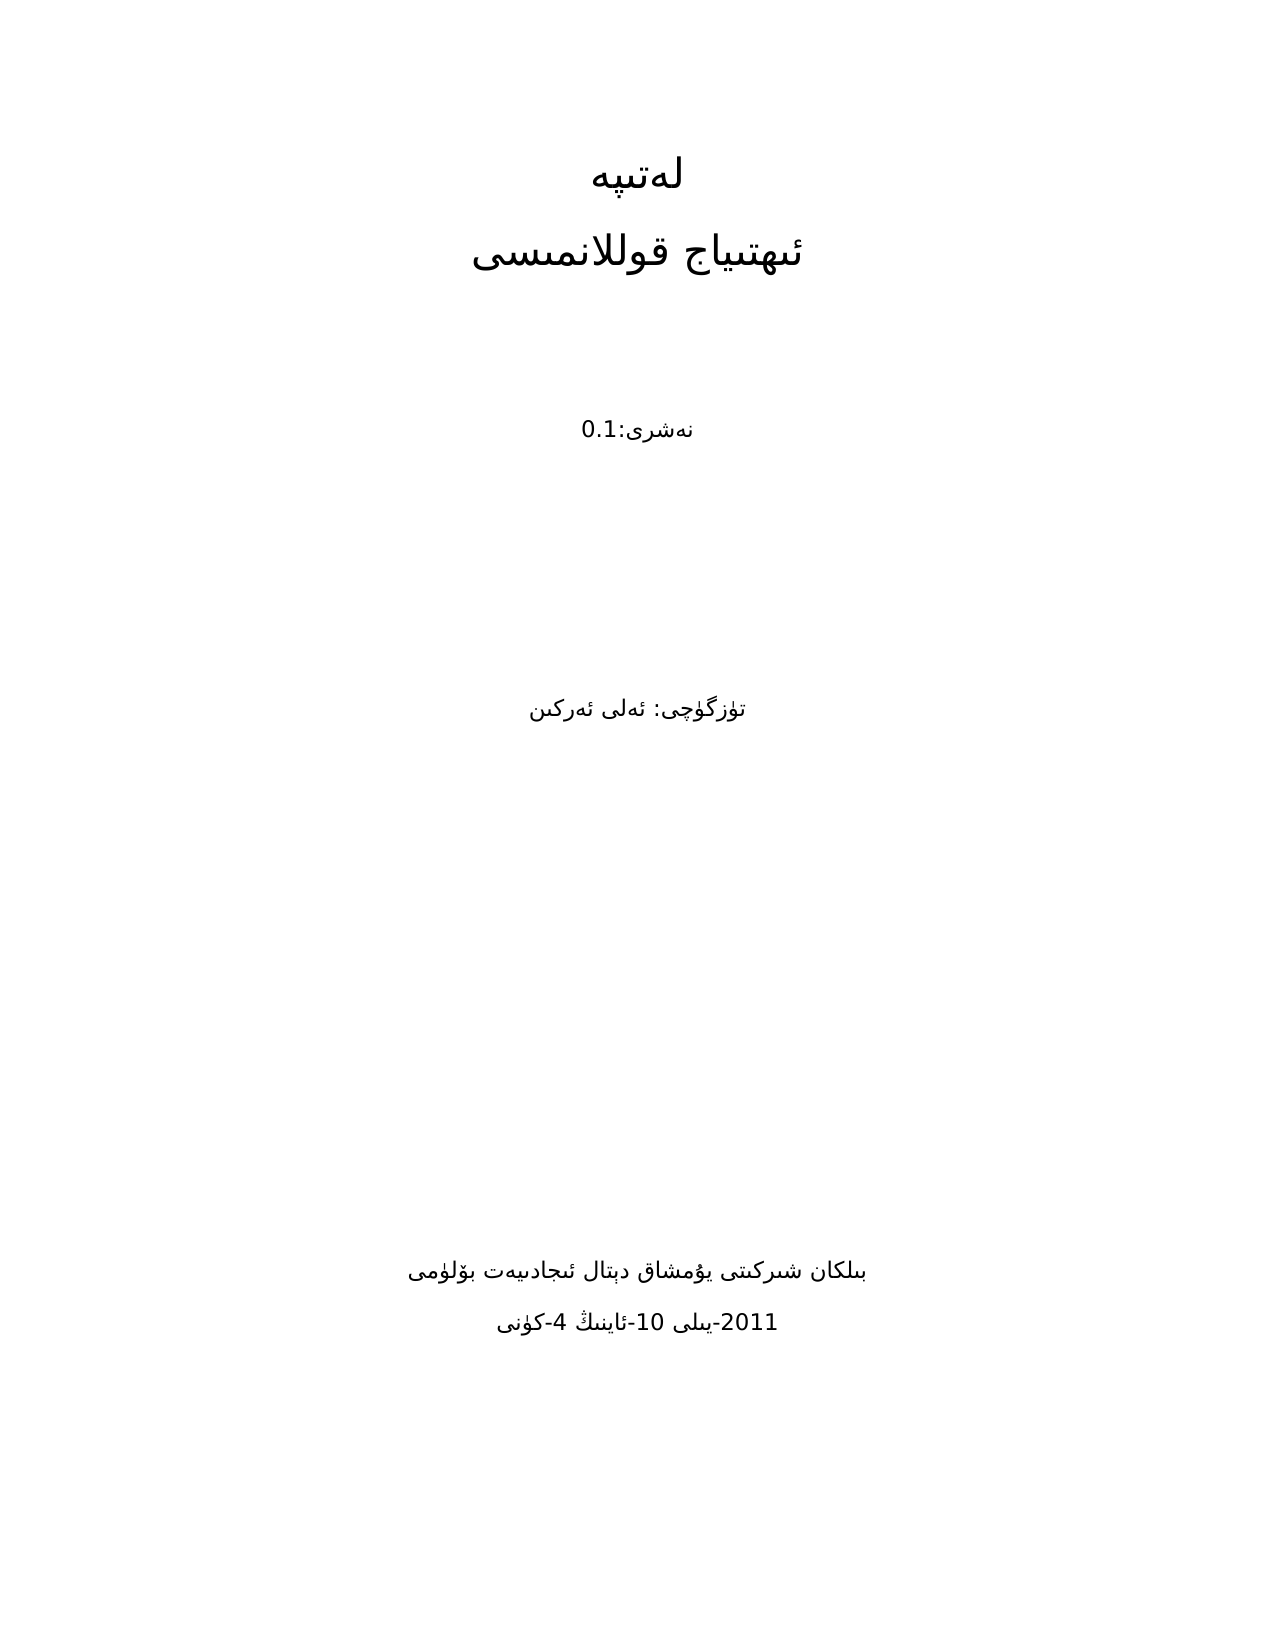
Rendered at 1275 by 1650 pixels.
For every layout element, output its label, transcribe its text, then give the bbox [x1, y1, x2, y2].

text لەتىپە [187, 150, 1087, 198]
text بىلكان شىركىتى يۇمشاق دېتال ئىجادىيەت بۆلۈمى [187, 1258, 1087, 1284]
text ئىھتىياج قوللانمىسى [187, 227, 1087, 275]
text تۈزگۈچى: ئەلى ئەركىن [187, 695, 1087, 722]
text 2011-يىلى 10-ئاينىڭ 4-كۈنى [187, 1309, 1087, 1336]
text نەشرى:0.1 [187, 417, 1087, 443]
